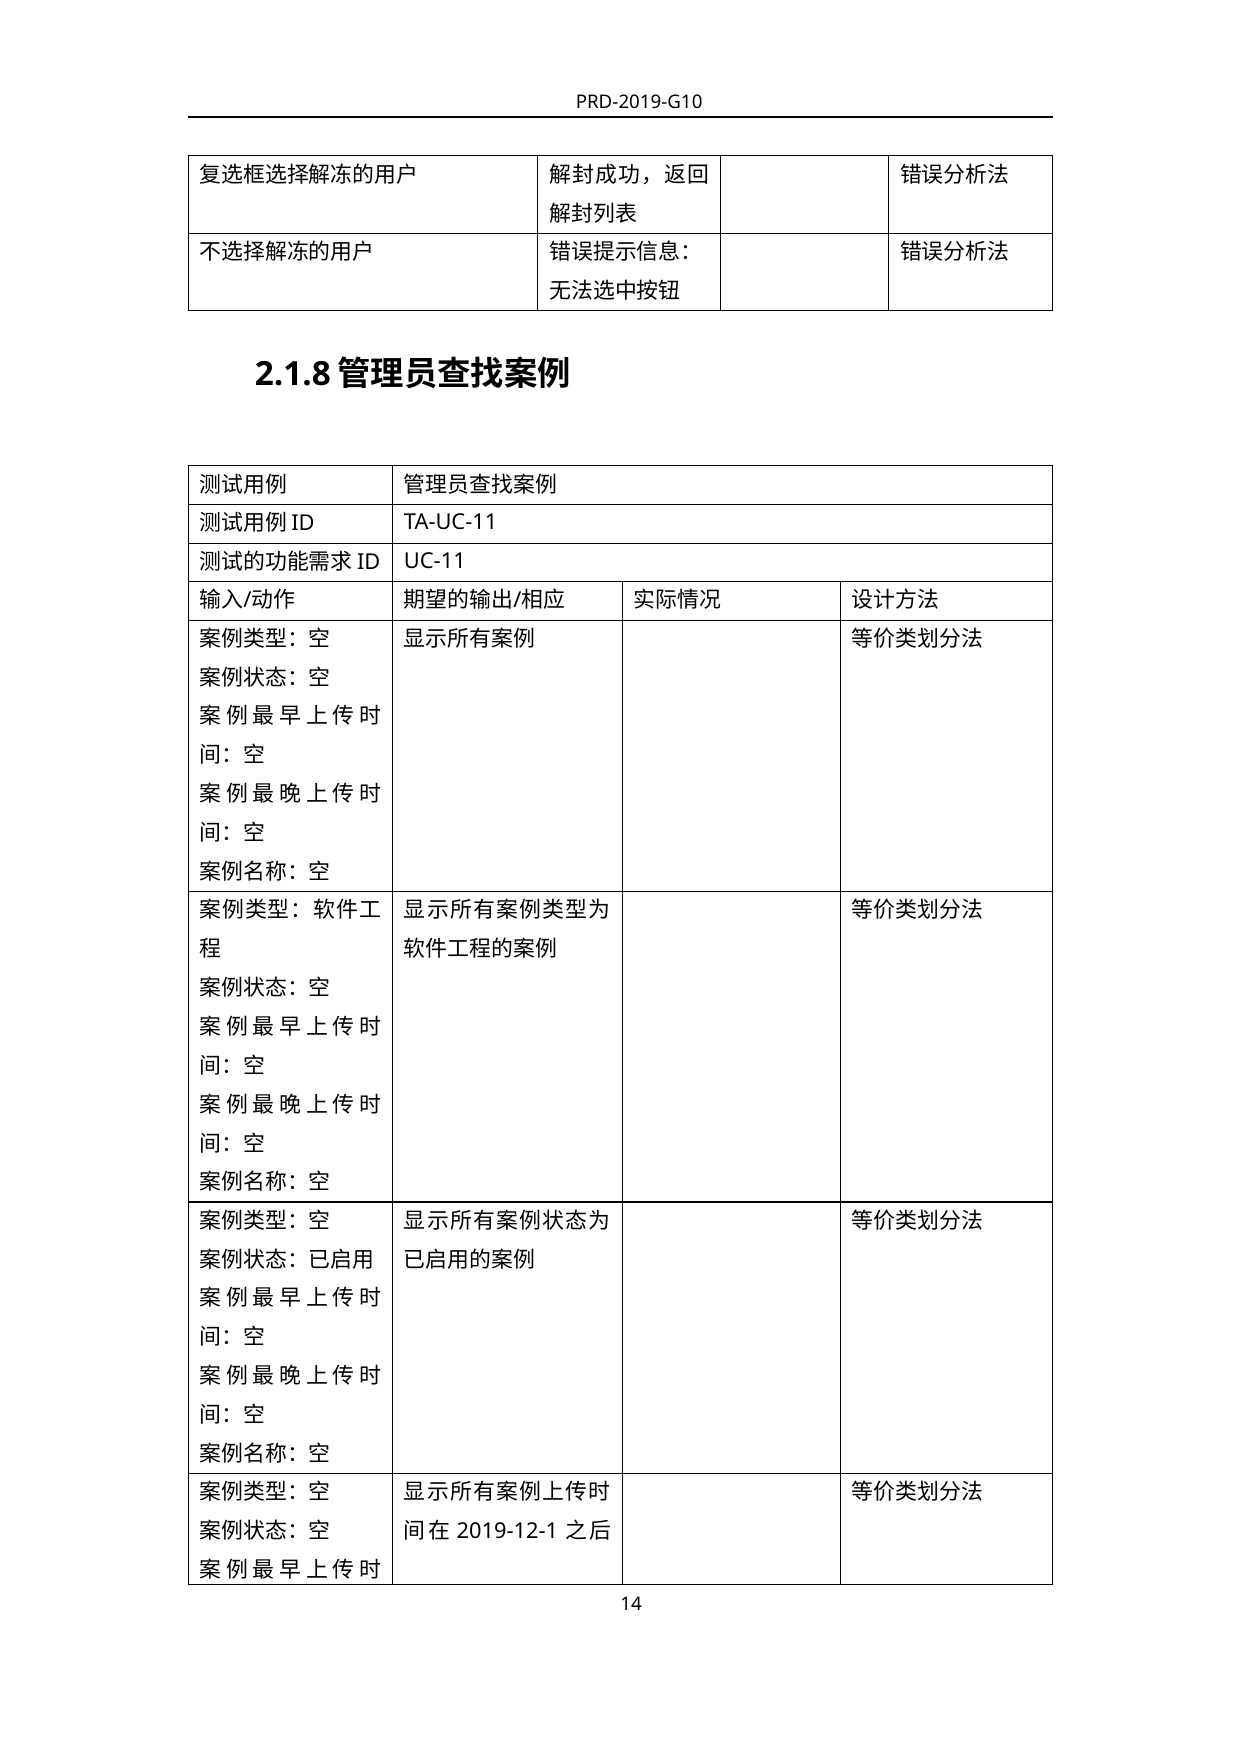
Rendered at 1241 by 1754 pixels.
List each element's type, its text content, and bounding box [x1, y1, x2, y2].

table_cell [623, 1203, 840, 1473]
table_cell 设计方法 [841, 582, 1052, 619]
table_cell 期望的输出/相应 [393, 582, 622, 619]
table_cell 错误提示信息： 无法选中按钮 [538, 234, 720, 310]
subtitle 2.1.8管理员查找案例 [187, 338, 1053, 403]
table_cell 案例类型：空 案例状态：已启用 案例最早上传时间：空 案例最晚上传时间：空 案例名称：空 [189, 1203, 392, 1473]
table_cell [721, 234, 888, 310]
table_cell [189, 1474, 392, 1584]
table_cell [623, 621, 840, 891]
table_cell 等价类划分法 [841, 621, 1052, 891]
table_cell 显示所有案例状态为已启用的案例 [393, 1203, 622, 1473]
table_cell 等价类划分法 [841, 1203, 1052, 1473]
table_cell 解封成功，返回解封列表 [538, 156, 720, 233]
table_cell 显示所有案例类型为软件工程的案例 [393, 892, 622, 1201]
table_cell 显示所有案例 [393, 621, 622, 891]
table_cell 错误分析法 [889, 156, 1052, 233]
table_cell 案例类型：空 案例状态：空 案例最早上传时间：空 案例最晚上传时间：空 案例名称：空 [189, 621, 392, 891]
table_cell TA-UC-11 [393, 505, 1052, 542]
table_cell 测试用例ID [189, 505, 392, 542]
table_cell 测试的功能需求ID [189, 544, 392, 581]
table_cell 错误分析法 [889, 234, 1052, 310]
table_cell UC-11 [393, 544, 1052, 581]
table_header 管理员查找案例 [393, 466, 1052, 504]
table_cell 输入/动作 [189, 582, 392, 619]
table_cell 实际情况 [623, 582, 840, 619]
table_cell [393, 1474, 622, 1584]
table_header 测试用例 [189, 466, 392, 504]
table_cell 案例类型：软件工程 案例状态：空 案例最早上传时间：空 案例最晚上传时间：空 案例名称：空 [189, 892, 392, 1201]
table_cell [623, 1474, 840, 1584]
table_cell [623, 892, 840, 1201]
table_cell 不选择解冻的用户 [189, 234, 537, 310]
table_cell [721, 156, 888, 233]
table_cell 复选框选择解冻的用户 [189, 156, 537, 233]
table_cell 等价类划分法 [841, 1474, 1052, 1584]
table_cell 等价类划分法 [841, 892, 1052, 1201]
